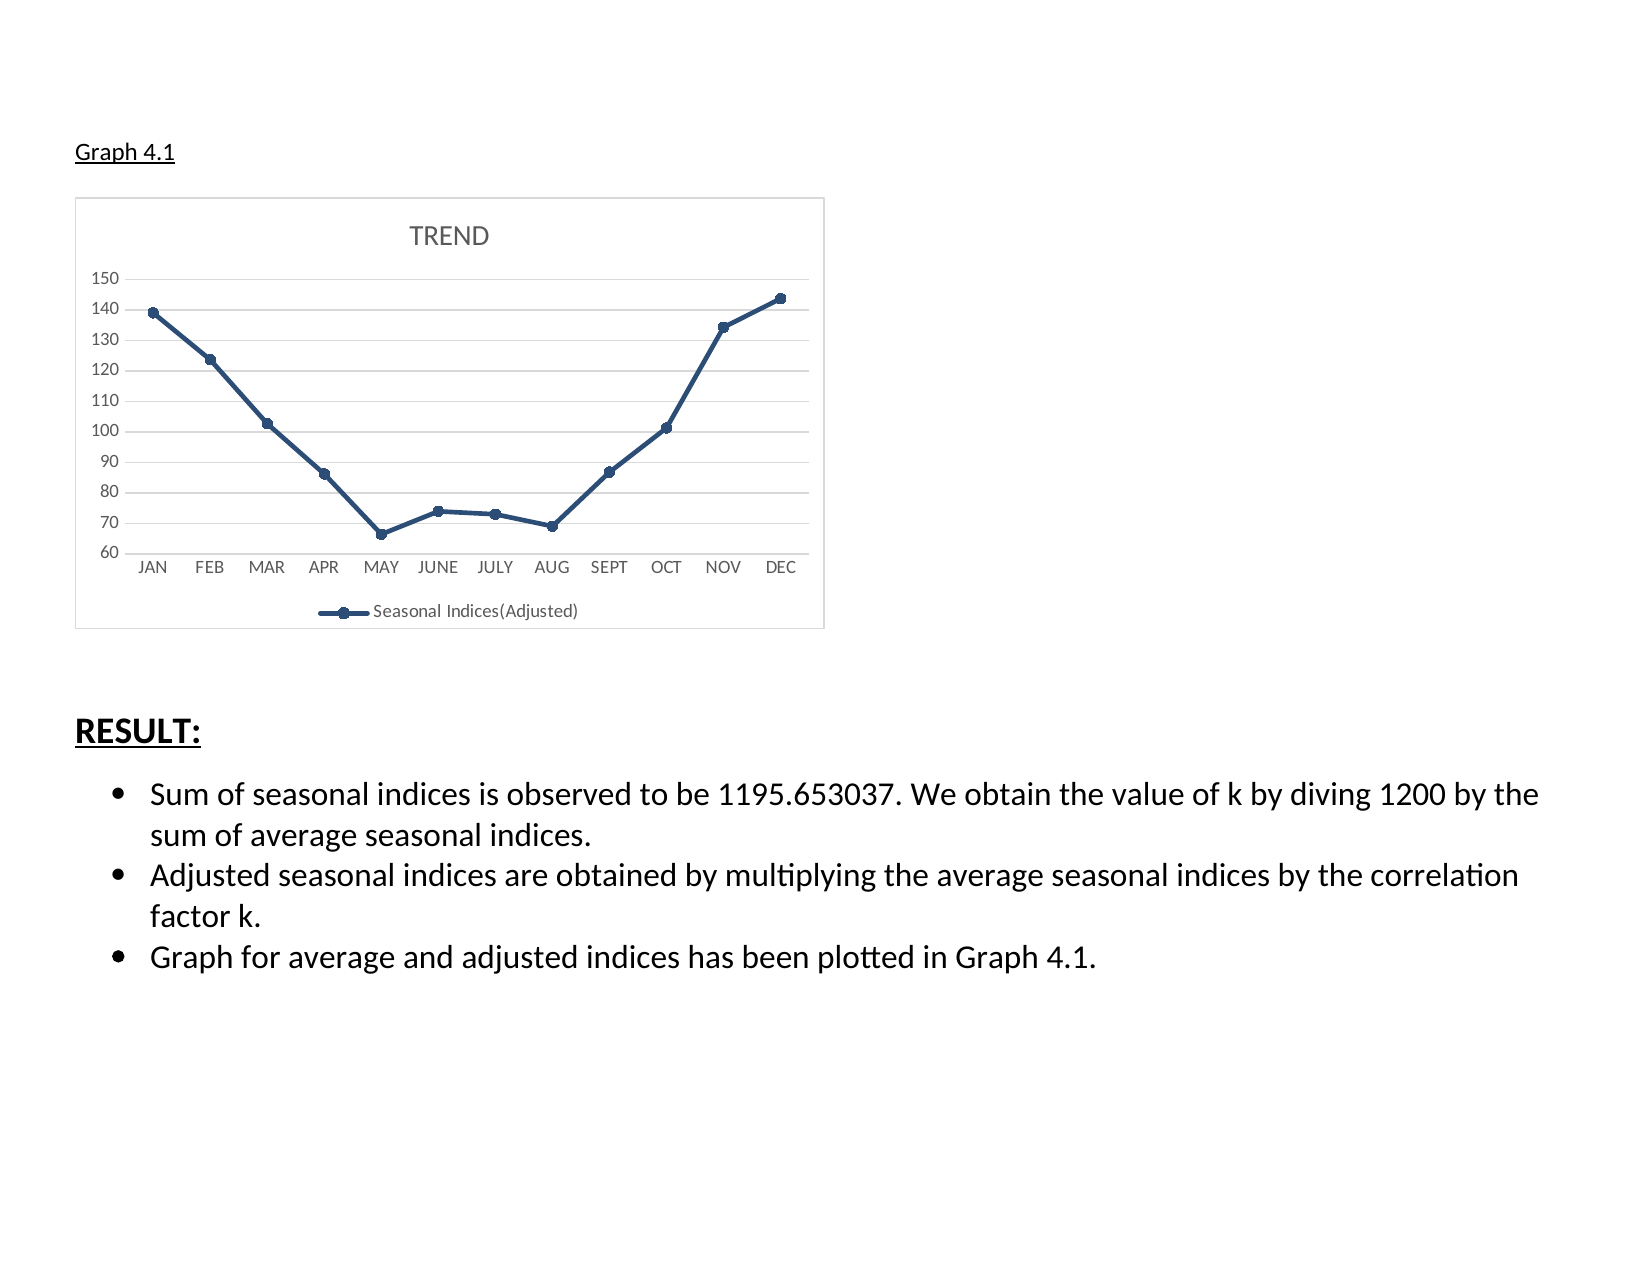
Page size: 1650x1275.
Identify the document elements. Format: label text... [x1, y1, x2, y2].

text Graph 4.1 [75, 136, 1575, 167]
text RESULT: [75, 707, 1575, 752]
list Graph for average and adjusted indices has been plotted in Graph 4.1. [112, 936, 1575, 976]
list Sum of seasonal indices is observed to be 1195.653037. We obtain the value of k by diving 1200 by the sum of average seasonal indices. [112, 773, 1575, 854]
list Adjusted seasonal indices are obtained by multiplying the average seasonal indices by the correlation factor k. [112, 854, 1575, 936]
